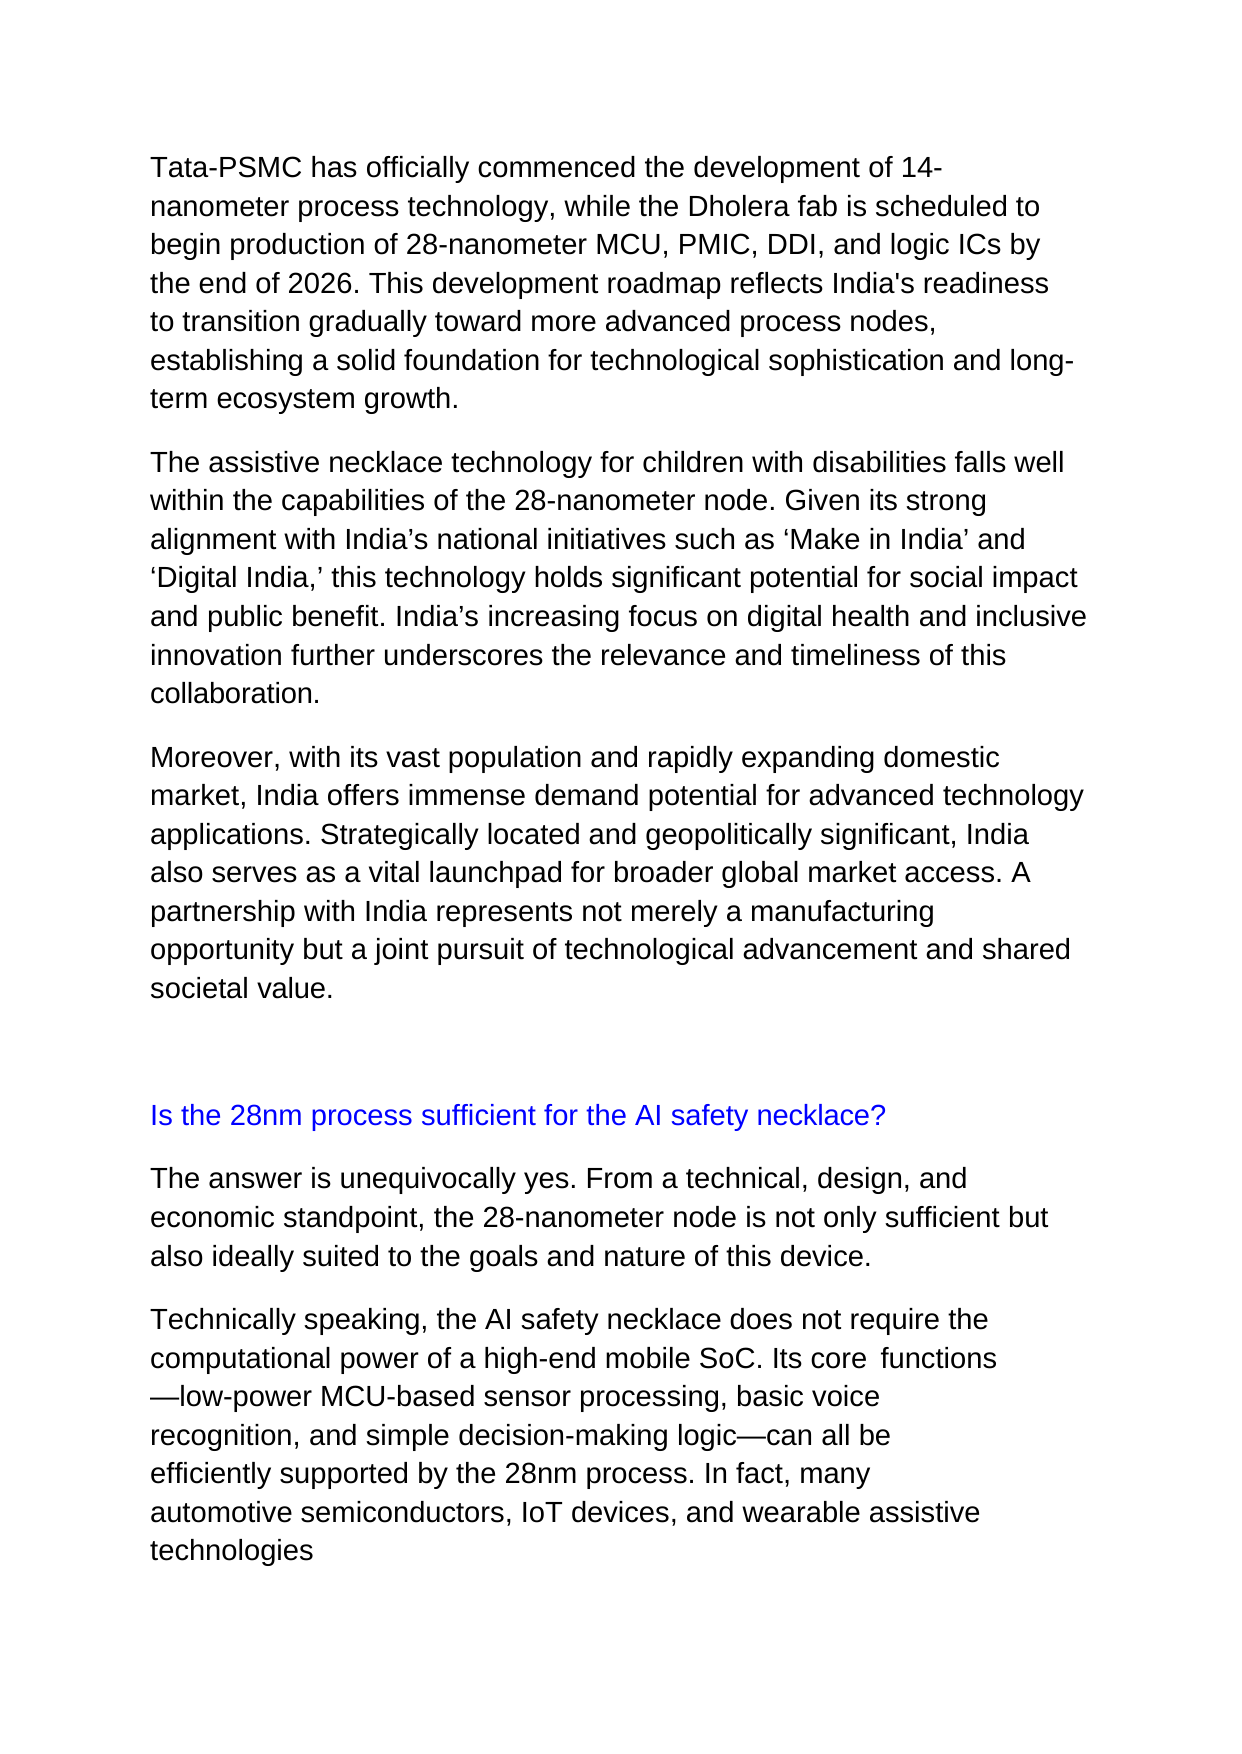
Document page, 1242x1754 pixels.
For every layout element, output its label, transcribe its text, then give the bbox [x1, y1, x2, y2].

text The assistive necklace technology for children with disabilities falls well within the capabilities of the 28-nanometer node. Given its strong alignment with India’s national initiatives such as ‘Make in India’ and ‘Digital India,’ this technology holds significant potential for social impact and public benefit. India’s increasing focus on digital health and inclusive innovation further underscores the relevance and timeliness of this collaboration. [150, 445, 1094, 709]
text Technically speaking, the AI safety necklace does not require the computational power of a high-end mobile SoC. Its core functions—low-power MCU-based sensor processing, basic voice recognition, and simple decision-making logic—can all be efficiently supported by the 28nm process. In fact, many automotive semiconductors, IoT devices, and wearable assistive technologies [150, 1302, 1020, 1567]
text The answer is unequivocally yes. From a technical, design, and economic standpoint, the 28-nanometer node is not only sufficient but also ideally suited to the goals and nature of this device. [150, 1161, 1082, 1272]
text Moreover, with its vast population and rapidly expanding domestic market, India offers immense demand potential for advanced technology applications. Strategically located and geopolitically significant, India also serves as a vital launchpad for broader global market access. A partnership with India represents not merely a manufacturing opportunity but a joint pursuit of technological advancement and shared societal value. [150, 739, 1086, 1004]
text Tata-PSMC has officially commenced the development of 14-nanometer process technology, while the Dholera fab is scheduled to begin production of 28-nanometer MCU, PMIC, DDI, and logic ICs by the end of 2026. This development roadmap reflects India's readiness to transition gradually toward more advanced process nodes, establishing a solid foundation for technological sophistication and long-term ecosystem growth. [150, 150, 1082, 415]
text Is the 28nm process sufficient for the AI safety necklace? [150, 1098, 1094, 1131]
